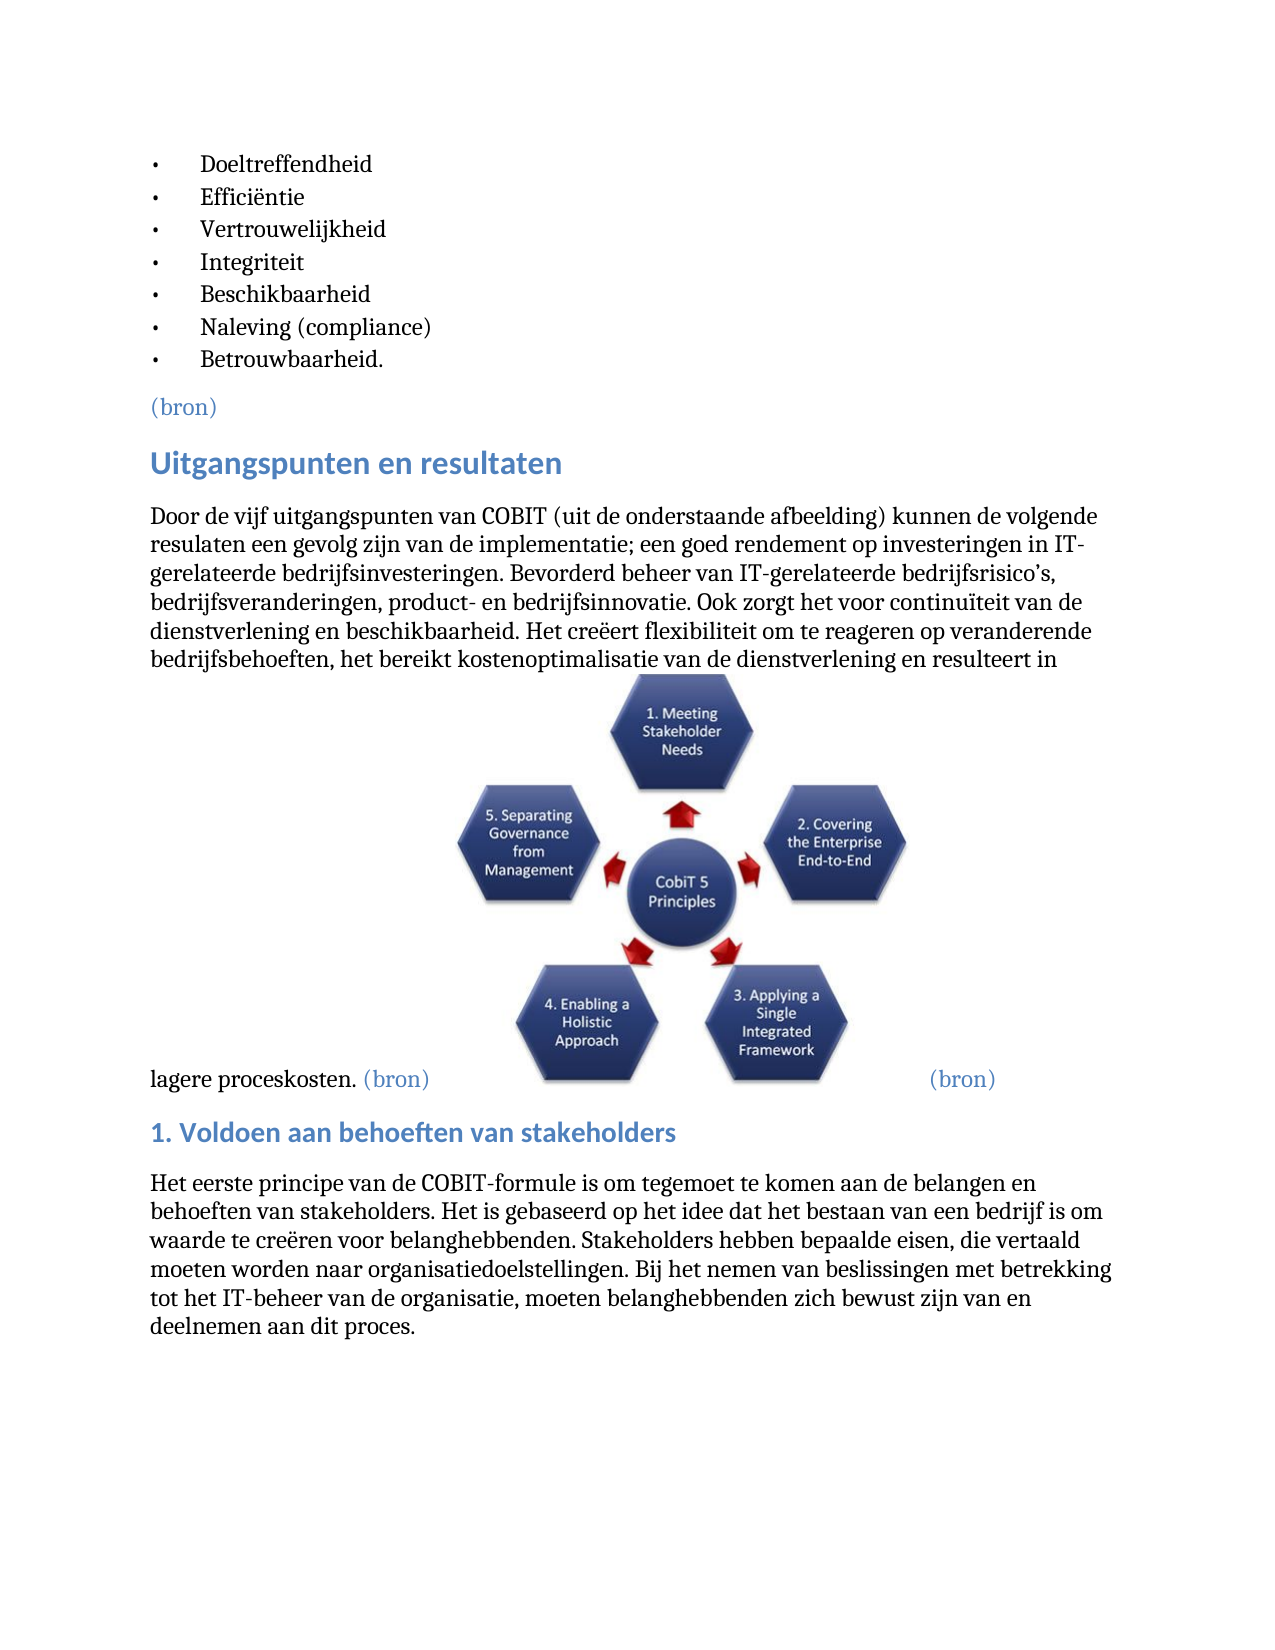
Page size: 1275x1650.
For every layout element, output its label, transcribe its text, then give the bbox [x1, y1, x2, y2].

list Betrouwbaarheid. [150, 345, 1125, 374]
list Doeltreffendheid [150, 150, 1125, 179]
list Beschikbaarheid [150, 280, 1125, 309]
subtitle 1. Voldoen aan behoeften van stakeholders [150, 1114, 1125, 1150]
subtitle Uitgangspunten en resultaten [150, 442, 1125, 483]
list Vertrouwelijkheid [150, 215, 1125, 244]
picture [454, 674, 910, 1087]
list Naleving (compliance) [150, 312, 1125, 341]
list Integriteit [150, 247, 1125, 276]
text (bron) [150, 392, 1125, 421]
list Efficiëntie [150, 182, 1125, 211]
text Het eerste principe van de COBIT-formule is om tegemoet te komen aan de belangen en behoeften van stakeholders. Het is gebaseerd op het idee dat het bestaan van een bedrijf is om waarde te creëren voor belanghebbenden. Stakeholders hebben bepaalde eisen, die vertaald moeten worden naar organisatiedoelstellingen. Bij het nemen van beslissingen met betrekking tot het IT-beheer van de organisatie, moeten belanghebbenden zich bewust zijn van en deelnemen aan dit proces. [150, 1168, 1125, 1341]
